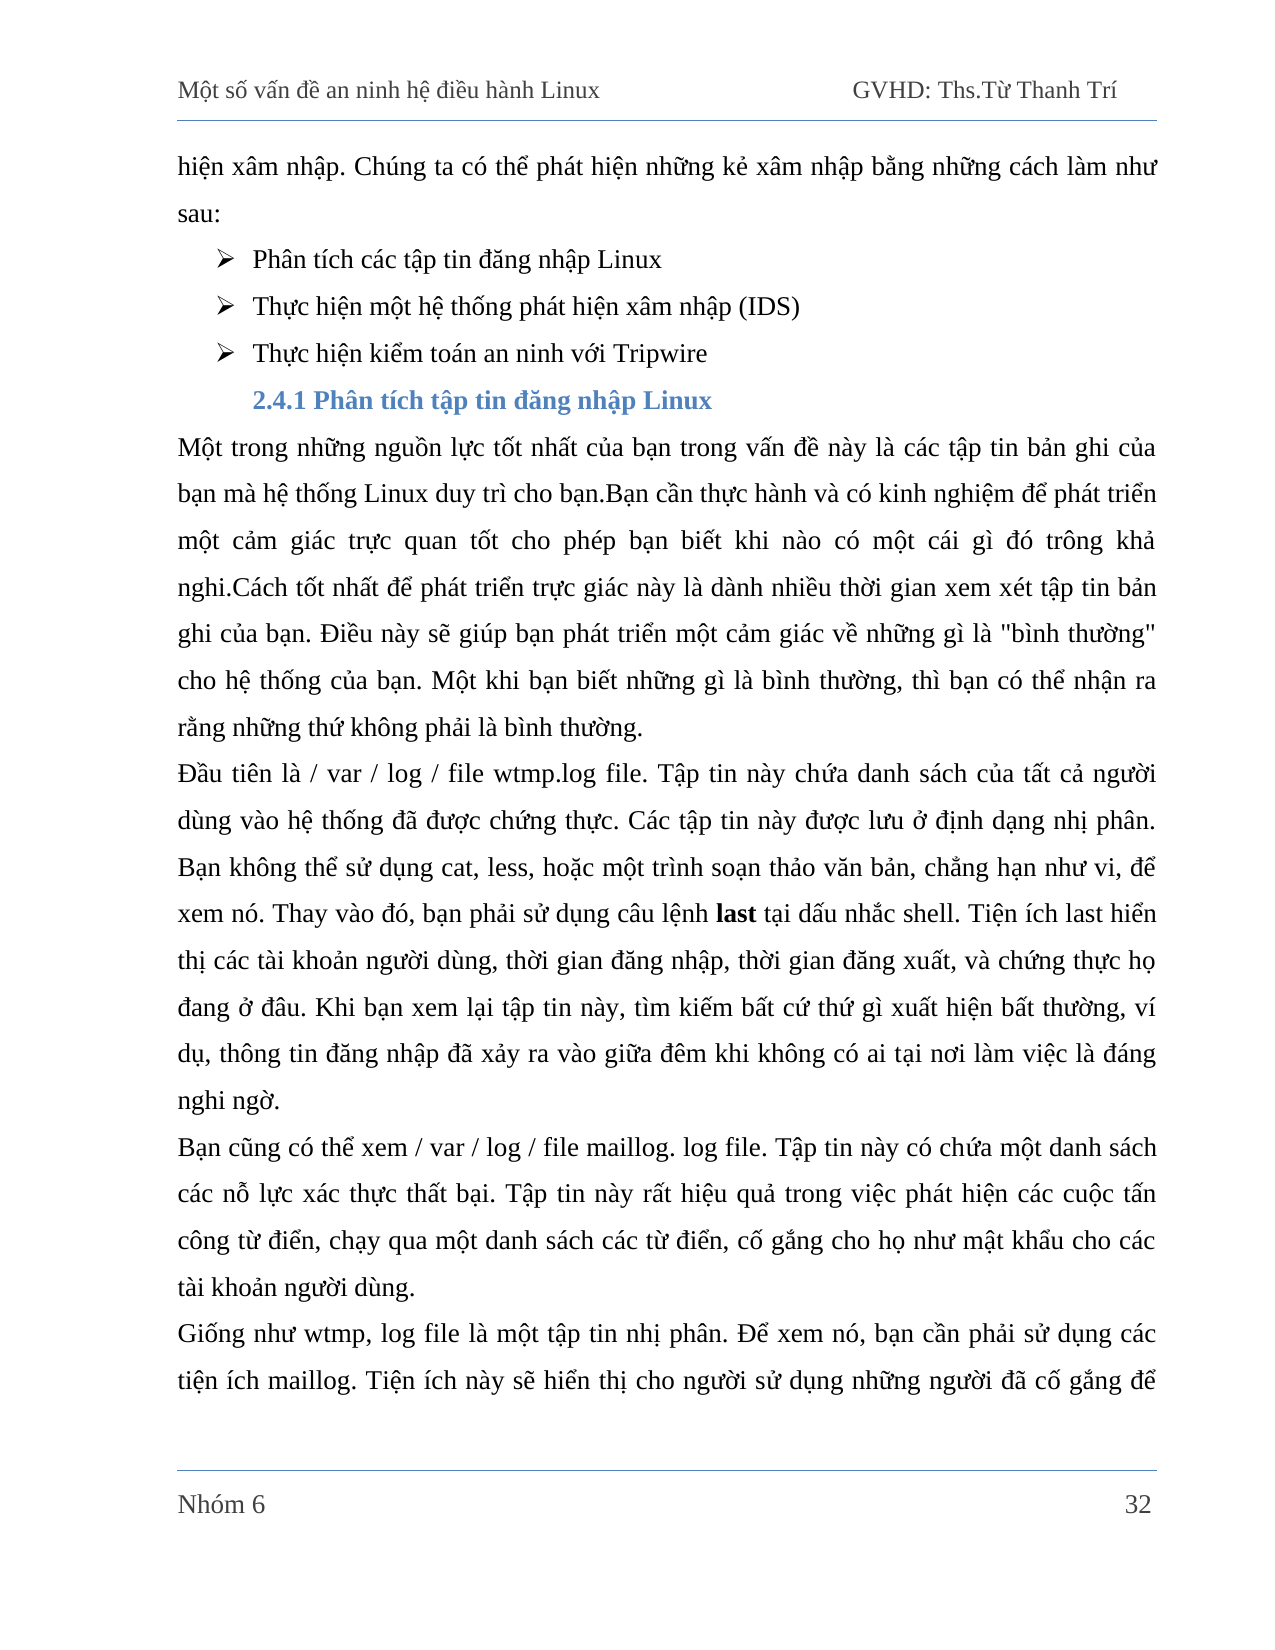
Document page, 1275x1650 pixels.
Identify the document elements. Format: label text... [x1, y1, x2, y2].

text Bạn cũng có thể xem / var / log / file maillog. log file. Tập tin này có chứa một danh sách các nỗ lực xác thực thất bại. Tập tin này rất hiệu quả trong việc phát hiện các cuộc tấn công từ điển, chạy qua một danh sách các từ điển, cố gắng cho họ như mật khẩu cho các tài khoản người dùng. [177, 1131, 1157, 1302]
list Thực hiện kiểm toán an ninh với Tripwire [215, 337, 1157, 368]
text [177, 150, 1157, 228]
list Thực hiện một hệ thống phát hiện xâm nhập (IDS) [215, 290, 1157, 322]
subtitle 2.4.1 Phân tích tập tin đăng nhập Linux [252, 384, 1157, 415]
text Một trong những nguồn lực tốt nhất của bạn trong vấn đề này là các tập tin bản ghi của bạn mà hệ thống Linux duy trì cho bạn.Bạn cần thực hành và có kinh nghiệm để phát triển một cảm giác trực quan tốt cho phép bạn biết khi nào có một cái gì đó trông khả nghi.Cách tốt nhất để phát triển trực giác này là dành nhiều thời gian xem xét tập tin bản ghi của bạn. Điều này sẽ giúp bạn phát triển một cảm giác về những gì là "bình thường" cho hệ thống của bạn. Một khi bạn biết những gì là bình thường, thì bạn có thể nhận ra rằng những thứ không phải là bình thường. [177, 431, 1157, 742]
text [177, 1317, 1157, 1395]
list Phân tích các tập tin đăng nhập Linux [215, 243, 1157, 275]
text Đầu tiên là / var / log / file wtmp.log file. Tập tin này chứa danh sách của tất cả người dùng vào hệ thống đã được chứng thực. Các tập tin này được lưu ở định dạng nhị phân. Bạn không thể sử dụng cat, less, hoặc một trình soạn thảo văn bản, chẳng hạn như vi, để xem nó. Thay vào đó, bạn phải sử dụng câu lệnh last tại dấu nhắc shell. Tiện ích last hiển thị các tài khoản người dùng, thời gian đăng nhập, thời gian đăng xuất, và chứng thực họ đang ở đâu. Khi bạn xem lại tập tin này, tìm kiếm bất cứ thứ gì xuất hiện bất thường, ví dụ, thông tin đăng nhập đã xảy ra vào giữa đêm khi không có ai tại nơi làm việc là đáng nghi ngờ. [177, 757, 1157, 1115]
